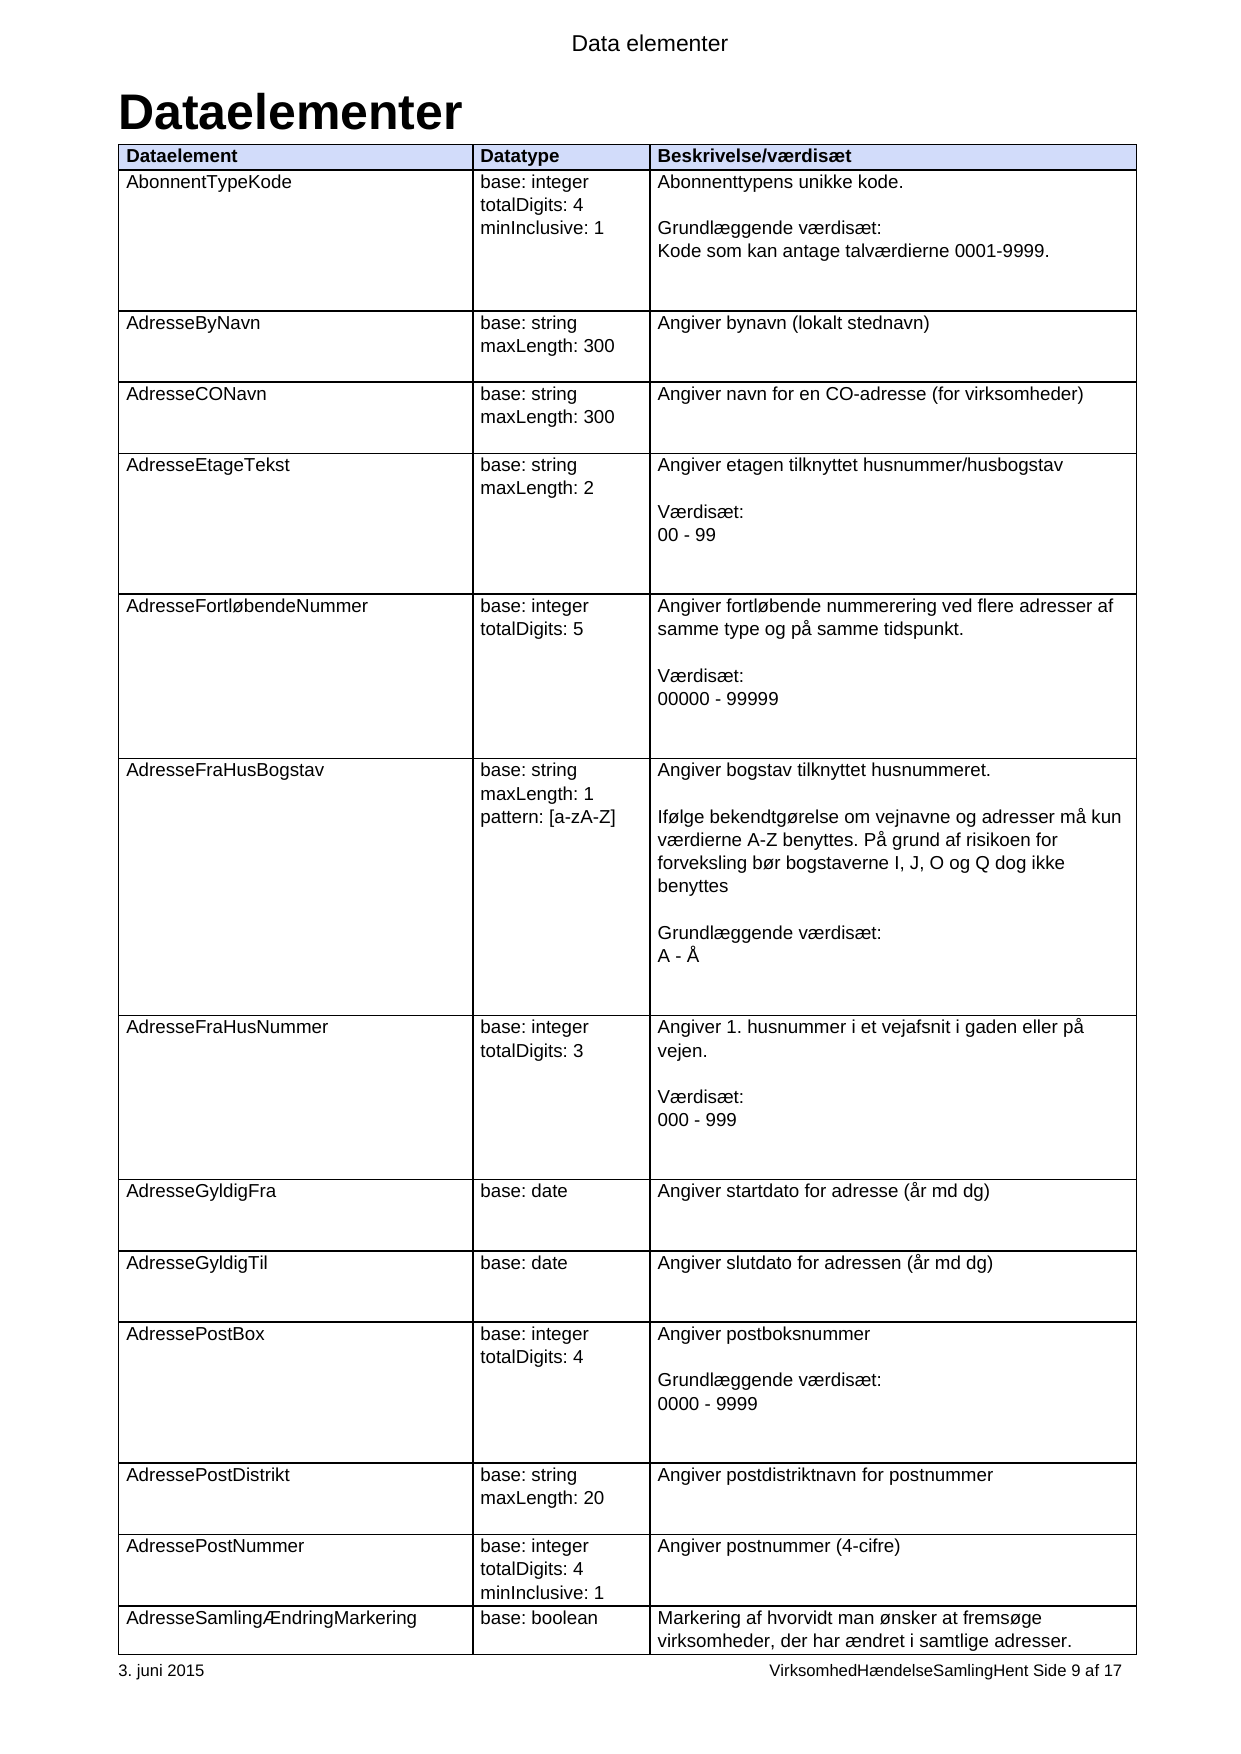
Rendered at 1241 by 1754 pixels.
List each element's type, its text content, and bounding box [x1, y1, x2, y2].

table_cell Angiver navn for en CO-adresse (for virksomheder) [651, 383, 1136, 452]
table_header Datatype [474, 145, 649, 169]
table_cell base: integer totalDigits: 3 [474, 1016, 649, 1179]
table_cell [119, 1607, 472, 1653]
table_cell base: string maxLength: 2 [474, 454, 649, 593]
table_cell base: integer totalDigits: 5 [474, 595, 649, 757]
table_cell AdresseFraHusNummer [119, 1016, 472, 1179]
table_cell base: date [474, 1252, 649, 1321]
table_cell AdresseGyldigFra [119, 1180, 472, 1250]
table_cell AdressePostDistrikt [119, 1464, 472, 1533]
table_cell base: string maxLength: 300 [474, 383, 649, 452]
table_cell AdresseGyldigTil [119, 1252, 472, 1321]
table_cell base: string maxLength: 20 [474, 1464, 649, 1533]
table_cell Angiver fortløbende nummerering ved flere adresser af samme type og på samme tidspunkt. Værdisæt: 00000 - 99999 [651, 595, 1136, 757]
table_cell base: date [474, 1180, 649, 1250]
table_cell base: integer totalDigits: 4 [474, 1323, 649, 1462]
table_header Beskrivelse/værdisæt [651, 145, 1136, 169]
table_cell AdresseEtageTekst [119, 454, 472, 593]
table_cell Angiver slutdato for adressen (år md dg) [651, 1252, 1136, 1321]
table_cell Angiver postnummer (4-cifre) [651, 1535, 1136, 1605]
table_cell AdressePostBox [119, 1323, 472, 1462]
table_cell Angiver bogstav tilknyttet husnummeret. Ifølge bekendtgørelse om vejnavne og adresser må kun værdierne A-Z benyttes. På grund af risikoen for forveksling bør bogstaverne I, J, O og Q dog ikke benyttes Grundlæggende værdisæt: A - Å [651, 759, 1136, 1014]
table_cell AbonnentTypeKode [119, 171, 472, 310]
table_cell Angiver 1. husnummer i et vejafsnit i gaden eller på vejen. Værdisæt: 000 - 999 [651, 1016, 1136, 1179]
table_cell Angiver bynavn (lokalt stednavn) [651, 312, 1136, 381]
table_cell AdresseFortløbendeNummer [119, 595, 472, 757]
table_cell Angiver etagen tilknyttet husnummer/husbogstav Værdisæt: 00 - 99 [651, 454, 1136, 593]
table_cell base: boolean [474, 1607, 649, 1653]
table_cell base: integer totalDigits: 4 minInclusive: 1 [474, 171, 649, 310]
table_cell AdresseFraHusBogstav [119, 759, 472, 1014]
table_cell Angiver postdistriktnavn for postnummer [651, 1464, 1136, 1533]
table_cell base: string maxLength: 300 [474, 312, 649, 381]
table_cell base: integer totalDigits: 4 minInclusive: 1 [474, 1535, 649, 1605]
table_cell Abonnenttypens unikke kode. Grundlæggende værdisæt: Kode som kan antage talværdierne 0001-9999. [651, 171, 1136, 310]
table_header Dataelement [119, 145, 472, 169]
text Dataelementer [118, 82, 1181, 140]
table_cell Angiver postboksnummer Grundlæggende værdisæt: 0000 - 9999 [651, 1323, 1136, 1462]
table_cell AdresseCONavn [119, 383, 472, 452]
table_cell AdresseByNavn [119, 312, 472, 381]
table_cell Angiver startdato for adresse (år md dg) [651, 1180, 1136, 1250]
table_cell base: string maxLength: 1 pattern: [a-zA-Z] [474, 759, 649, 1014]
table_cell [651, 1607, 1136, 1653]
table_cell AdressePostNummer [119, 1535, 472, 1605]
